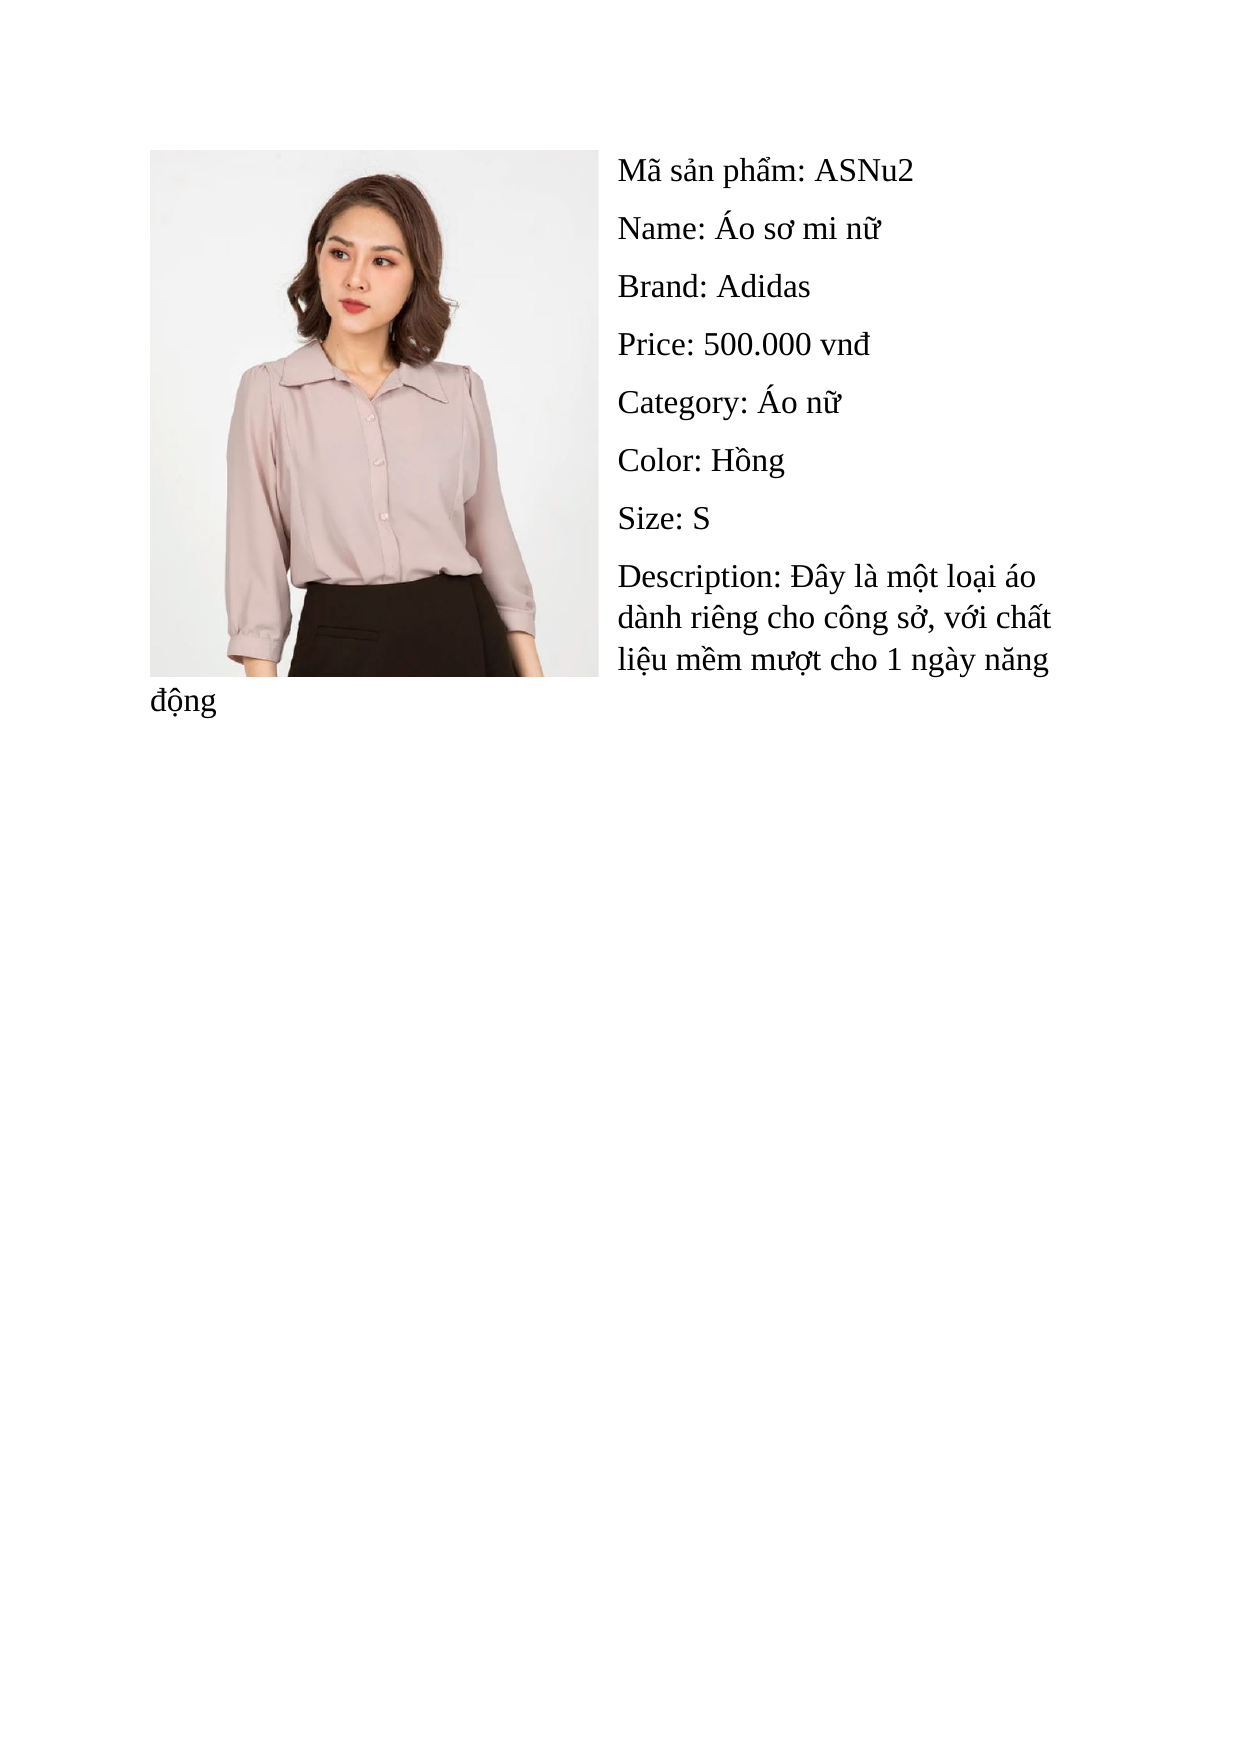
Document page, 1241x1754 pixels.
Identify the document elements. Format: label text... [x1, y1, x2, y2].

text Price: 500.000 vnđ [599, 324, 1090, 362]
text Description: Đây là một loại áo dành riêng cho công sở, với chất liệu mềm mượt cho 1 ngày năng động [150, 556, 1090, 718]
text Brand: Adidas [599, 266, 1090, 304]
text Category: Áo nữ [599, 382, 1090, 420]
text Name: Áo sơ mi nữ [599, 208, 1090, 246]
text Mã sản phẩm: ASNu2 [599, 150, 1090, 188]
text Size: S [599, 498, 1090, 536]
picture [150, 150, 599, 677]
text Color: Hồng [599, 440, 1090, 478]
